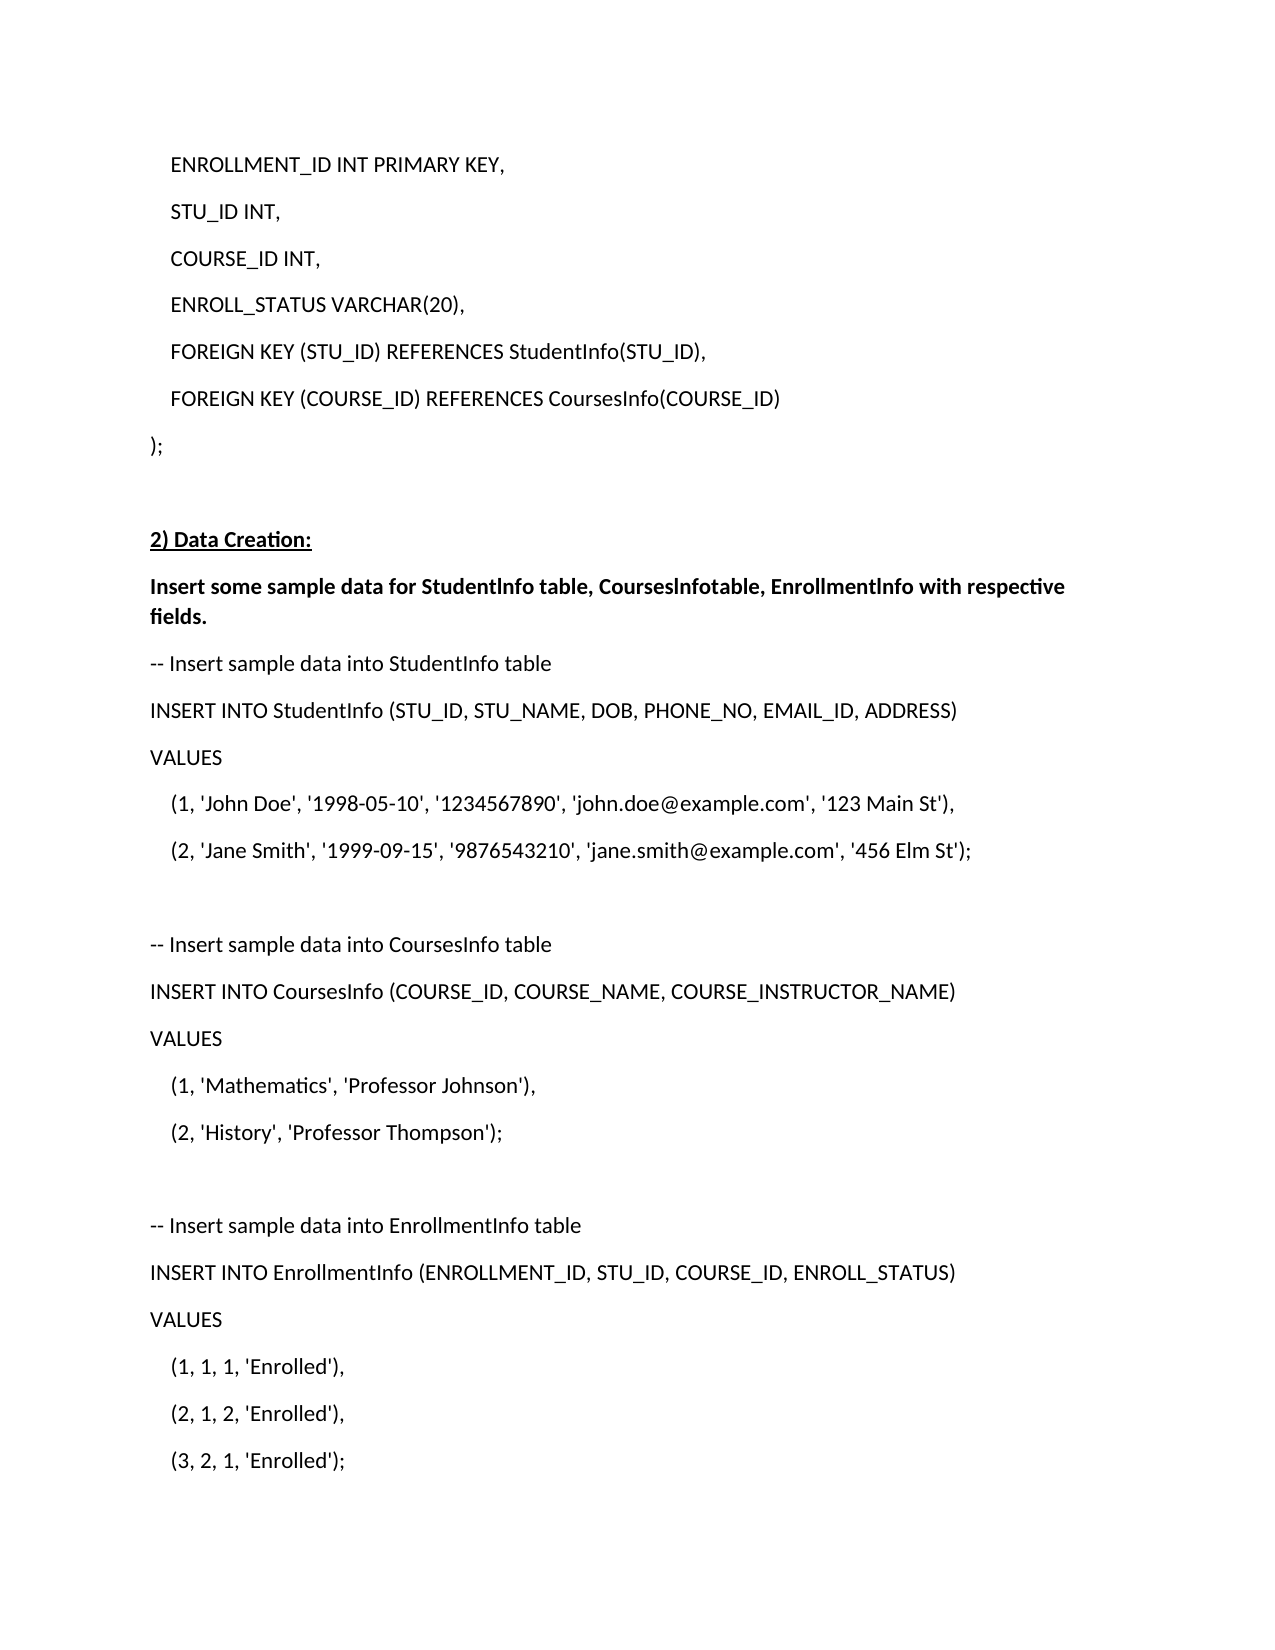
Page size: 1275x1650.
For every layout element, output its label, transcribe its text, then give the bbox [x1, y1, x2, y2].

text (1, 'Mathematics', 'Professor Johnson'), [150, 1071, 1125, 1099]
text INSERT INTO StudentInfo (STU_ID, STU_NAME, DOB, PHONE_NO, EMAIL_ID, ADDRESS) [150, 696, 1125, 724]
text (1, 1, 1, 'Enrolled'), [150, 1352, 1125, 1380]
text VALUES [150, 1305, 1125, 1333]
text ENROLL_STATUS VARCHAR(20), [150, 291, 1125, 319]
text FOREIGN KEY (STU_ID) REFERENCES StudentInfo(STU_ID), [150, 337, 1125, 366]
text (1, 'John Doe', '1998-05-10', '1234567890', 'john.doe@example.com', '123 Main St'), [150, 789, 1125, 818]
text VALUES [150, 1024, 1125, 1052]
text -- Insert sample data into StudentInfo table [150, 649, 1125, 677]
text ); [150, 431, 1125, 459]
text COURSE_ID INT, [150, 244, 1125, 272]
text -- Insert sample data into CoursesInfo table [150, 930, 1125, 958]
text ENROLLMENT_ID INT PRIMARY KEY, [150, 150, 1125, 178]
text (2, 1, 2, 'Enrolled'), [150, 1399, 1125, 1427]
text Insert some sample data for Studentlnfo table, Courseslnfotable, Enrollmentlnfo with respective fields. [150, 572, 1125, 630]
text STU_ID INT, [150, 197, 1125, 225]
text (3, 2, 1, 'Enrolled'); [150, 1446, 1125, 1474]
text INSERT INTO CoursesInfo (COURSE_ID, COURSE_NAME, COURSE_INSTRUCTOR_NAME) [150, 977, 1125, 1005]
text FOREIGN KEY (COURSE_ID) REFERENCES CoursesInfo(COURSE_ID) [150, 384, 1125, 412]
text 2) Data Creation: [150, 525, 1125, 553]
text -- Insert sample data into EnrollmentInfo table [150, 1211, 1125, 1239]
text (2, 'Jane Smith', '1999-09-15', '9876543210', 'jane.smith@example.com', '456 Elm St'); [150, 836, 1125, 864]
text VALUES [150, 743, 1125, 771]
text (2, 'History', 'Professor Thompson'); [150, 1118, 1125, 1146]
text INSERT INTO EnrollmentInfo (ENROLLMENT_ID, STU_ID, COURSE_ID, ENROLL_STATUS) [150, 1258, 1125, 1286]
